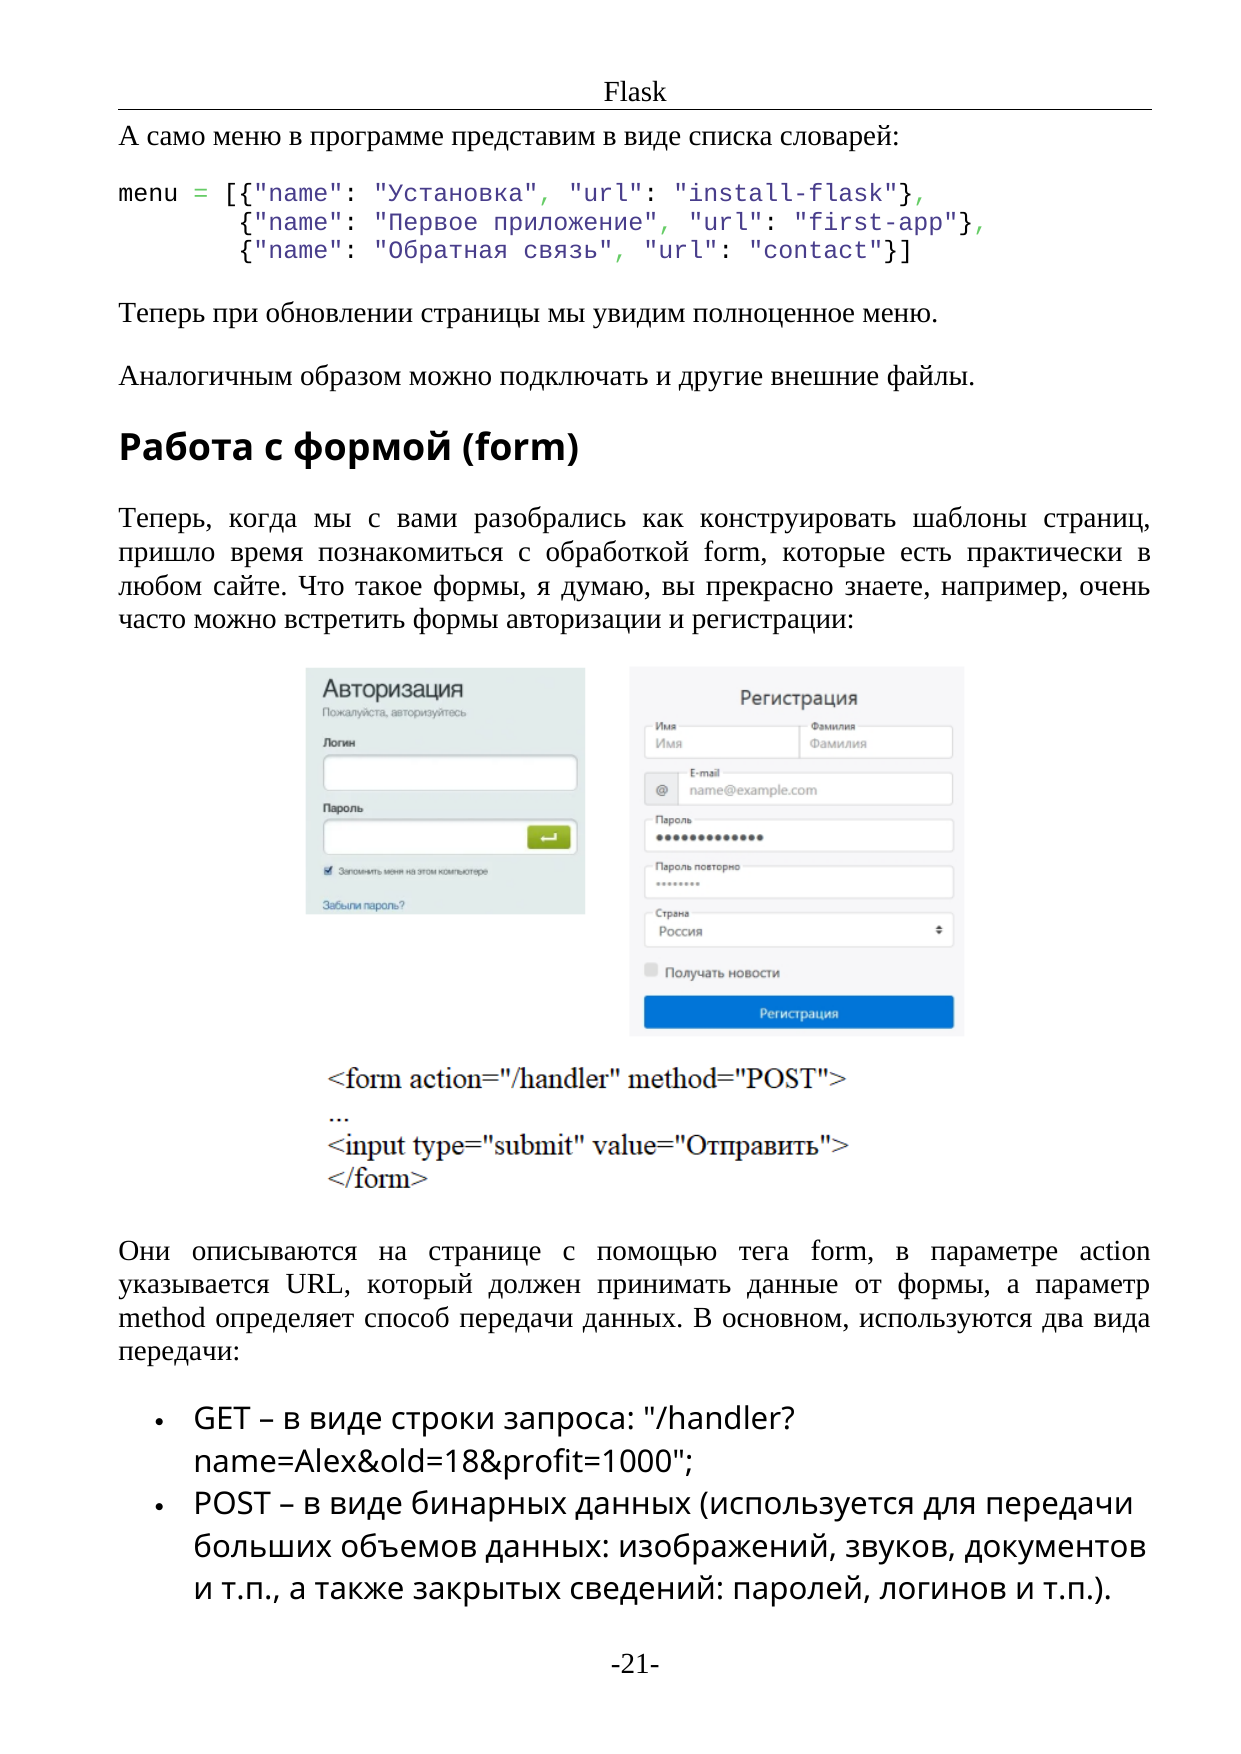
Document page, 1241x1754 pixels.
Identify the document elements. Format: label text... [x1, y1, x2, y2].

subtitle Работа с формой (form) [118, 420, 1152, 471]
text Аналогичным образом можно подключать и другие внешние файлы. [118, 358, 1152, 391]
text menu = [{"name": "Установка", "url": "install-flask"}, [118, 181, 1152, 209]
text Теперь, когда мы с вами разобрались как конструировать шаблоны страниц, пришло время познакомиться с обработкой form, которые есть практически в любом сайте. Что такое формы, я думаю, вы прекрасно знаете, например, очень часто можно встретить формы авторизации и регистрации: [118, 501, 1152, 635]
text Теперь при обновлении страницы мы увидим полноценное меню. [118, 295, 1152, 328]
text {"name": "Первое приложение", "url": "first-app"}, [118, 209, 1152, 237]
text {"name": "Обратная связь", "url": "contact"}] [118, 237, 1152, 266]
list GET – в виде строки запроса: "/handler?name=Alex&old=18&profit=1000"; [156, 1396, 1152, 1481]
text Они описываются на странице с помощью тега form, в параметре action указывается URL, который должен принимать данные от формы, а параметр method определяет способ передачи данных. В основном, используются два вида передачи: [118, 1233, 1152, 1367]
picture [296, 663, 973, 1204]
text А само меню в программе представим в виде списка словарей: [118, 118, 1152, 152]
list POST – в виде бинарных данных (используется для передачи больших объемов данных: изображений, звуков, документов и т.п., а также закрытых сведений: паролей, логинов и т.п.). [156, 1481, 1152, 1609]
